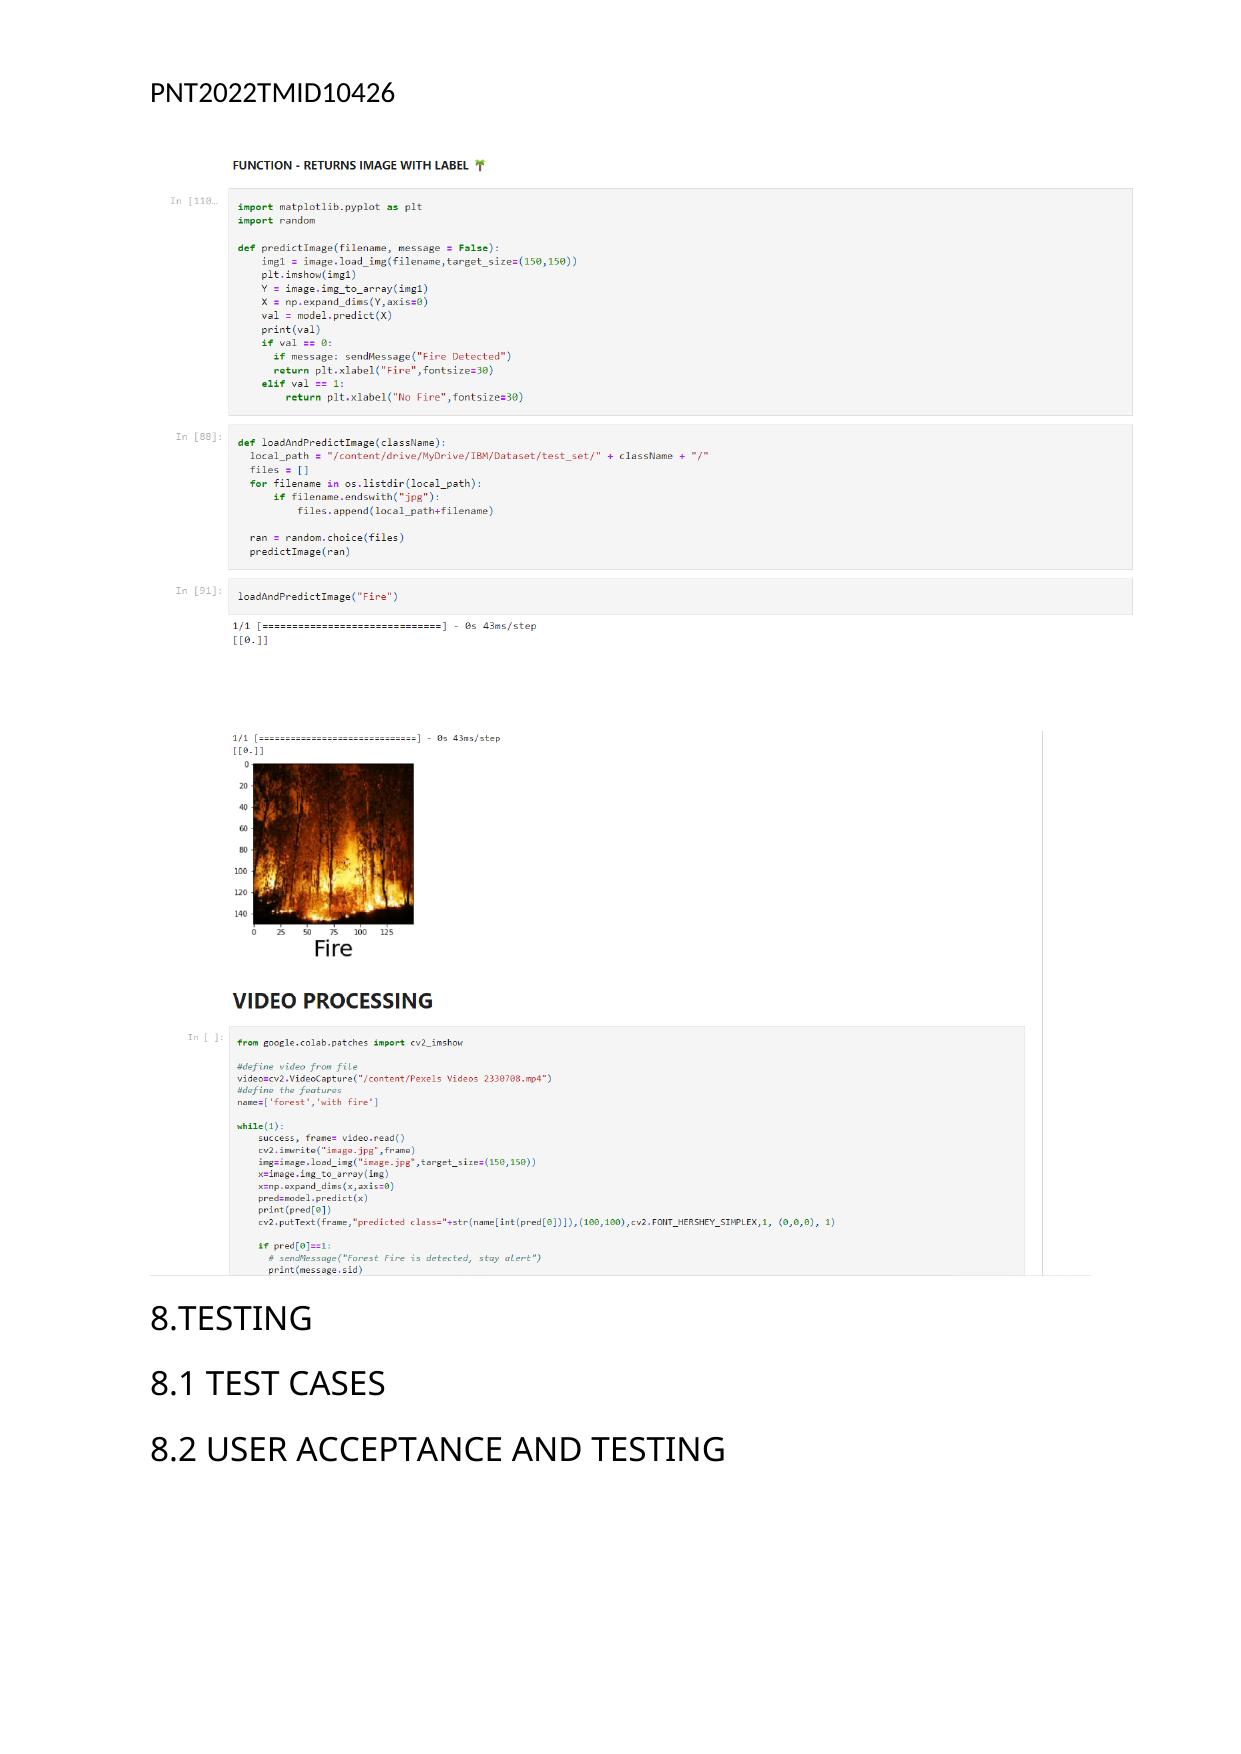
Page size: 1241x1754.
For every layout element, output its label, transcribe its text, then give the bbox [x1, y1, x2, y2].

text 8.1 TEST CASES [150, 1360, 1090, 1405]
text 8.2 USER ACCEPTANCE AND TESTING [150, 1426, 1090, 1471]
picture [150, 150, 1152, 647]
picture [150, 731, 1093, 1276]
text 8.TESTING [150, 1294, 1090, 1340]
